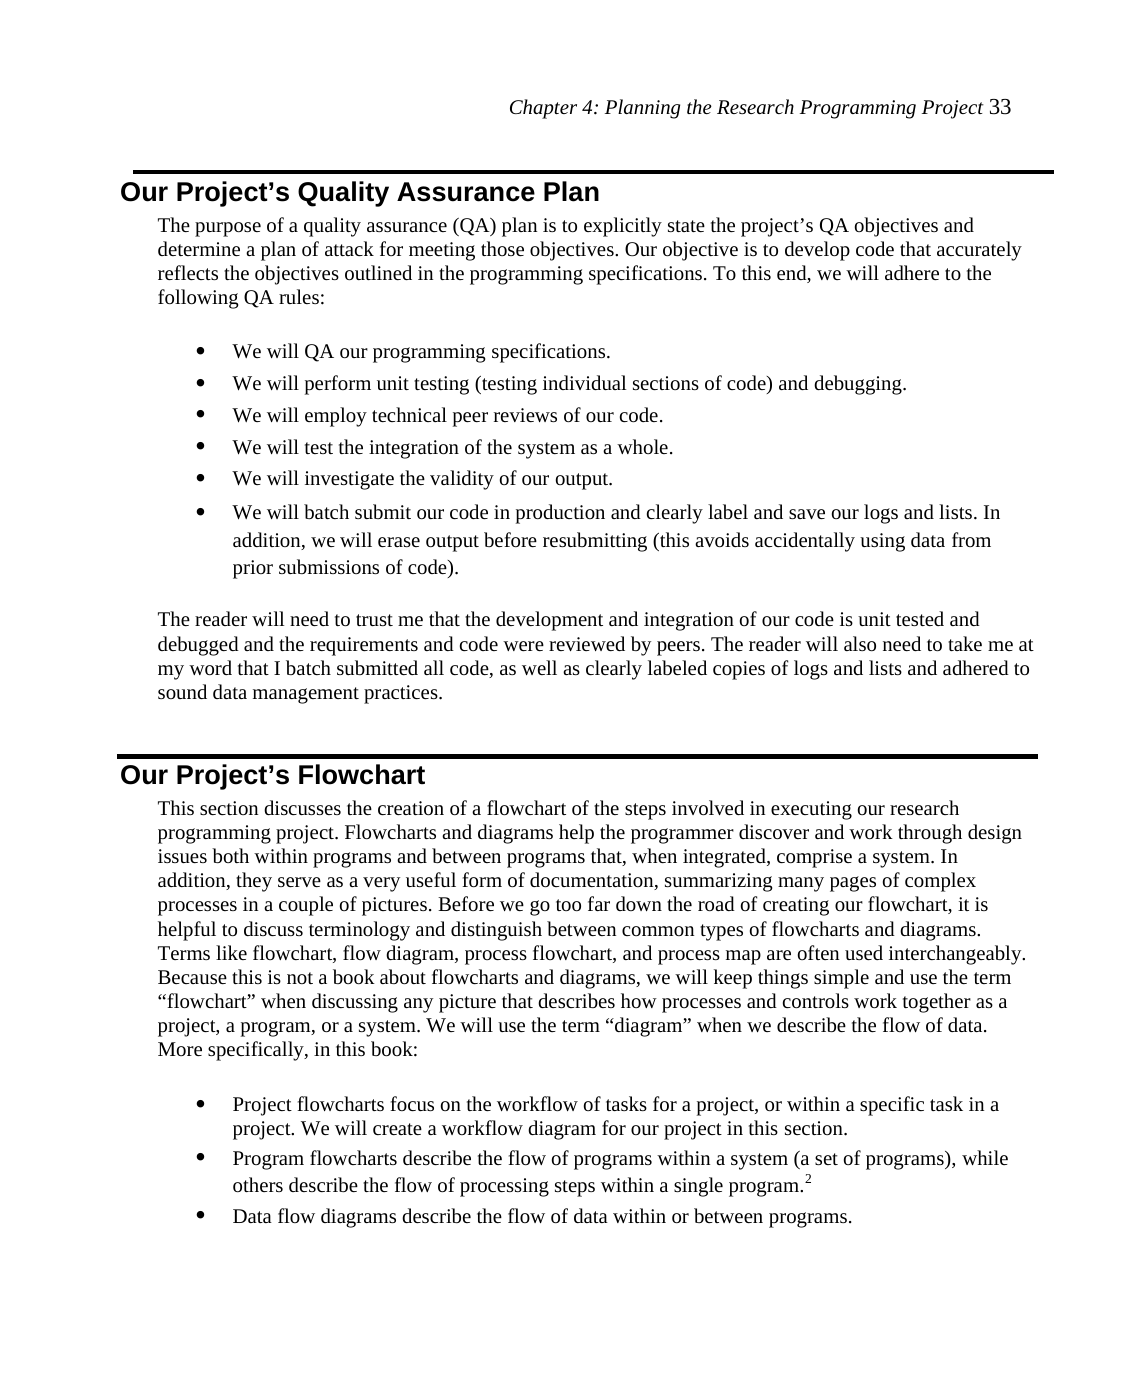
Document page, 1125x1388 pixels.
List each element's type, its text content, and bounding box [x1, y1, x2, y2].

list Project flowcharts focus on the workflow of tasks for a project, or within a specific task in a project. We will create a workflow diagram for our project in this section. [195, 1091, 1000, 1140]
text Terms like flowchart, flow diagram, process flowchart, and process map are often used interchangeably. Because this is not a book about flowcharts and diagrams, we will keep things simple and use the term “flowchart” when discussing any picture that describes how processes and controls work together as a project, a program, or a system. We will use the term “diagram” when we describe the flow of data. [157, 941, 1029, 1037]
list We will employ technical peer reviews of our code. [195, 399, 1077, 431]
text others describe the flow of processing steps within a single program.2 [232, 1174, 1077, 1196]
list We will perform unit testing (testing individual sections of code) and debugging. [195, 368, 1077, 399]
text The reader will need to trust me that the development and integration of our code is unit tested and debugged and the requirements and code were reviewed by peers. The reader will also need to take me at my word that I batch submitted all code, as well as clearly labeled copies of logs and lists and adhered to sound data management practices. [157, 607, 1036, 704]
subtitle Our Project’s Flowchart [120, 750, 1077, 790]
list Data flow diagrams describe the flow of data within or between programs. [195, 1197, 1077, 1232]
text The purpose of a quality assurance (QA) plan is to explicitly state the project’s QA objectives and determine a plan of attack for meeting those objectives. Our objective is to develop code that accurately reflects the objectives outlined in the programming specifications. To this end, we will adhere to the following QA rules: [157, 213, 1024, 309]
list We will batch submit our code in production and clearly label and save our logs and lists. In addition, we will erase output before resubmitting (this avoids accidentally using data from [195, 494, 1001, 552]
list We will investigate the validity of our output. [195, 463, 1077, 494]
list Program flowcharts describe the flow of programs within a system (a set of programs), while [195, 1141, 1077, 1174]
list We will test the integration of the system as a whole. [195, 431, 1077, 463]
text More specifically, in this book: [157, 1037, 1077, 1061]
text prior submissions of code). [232, 555, 1077, 579]
text This section discusses the creation of a flowchart of the steps involved in executing our research programming project. Flowcharts and diagrams help the programmer discover and work through design issues both within programs and between programs that, when integrated, comprise a system. In addition, they serve as a very useful form of documentation, summarizing many pages of complex processes in a couple of pictures. Before we go too far down the road of creating our flowchart, it is helpful to discuss terminology and distinguish between common types of flowcharts and diagrams. [157, 796, 1024, 941]
subtitle Our Project’s Quality Assurance Plan [120, 176, 1077, 207]
list We will QA our programming specifications. [195, 334, 1077, 368]
